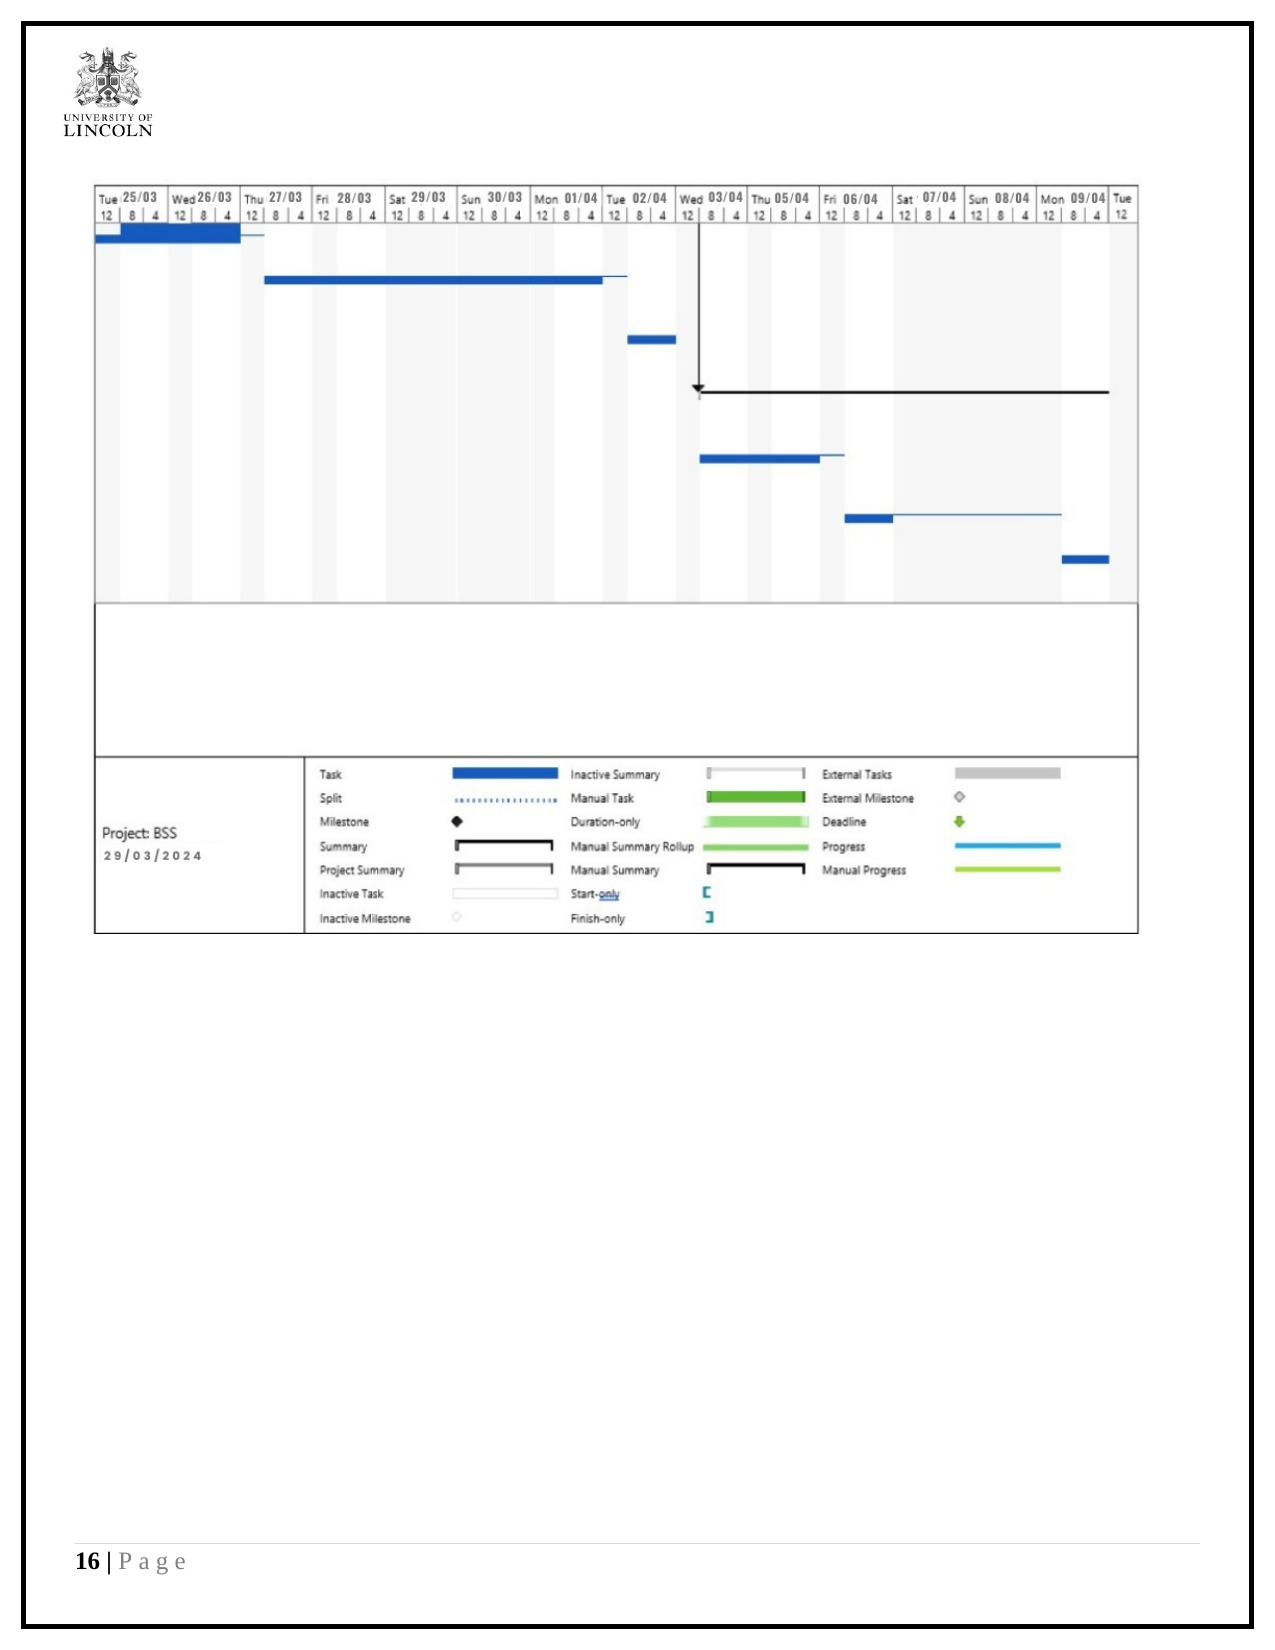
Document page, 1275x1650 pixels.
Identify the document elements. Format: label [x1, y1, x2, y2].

picture [44, 28, 1165, 934]
